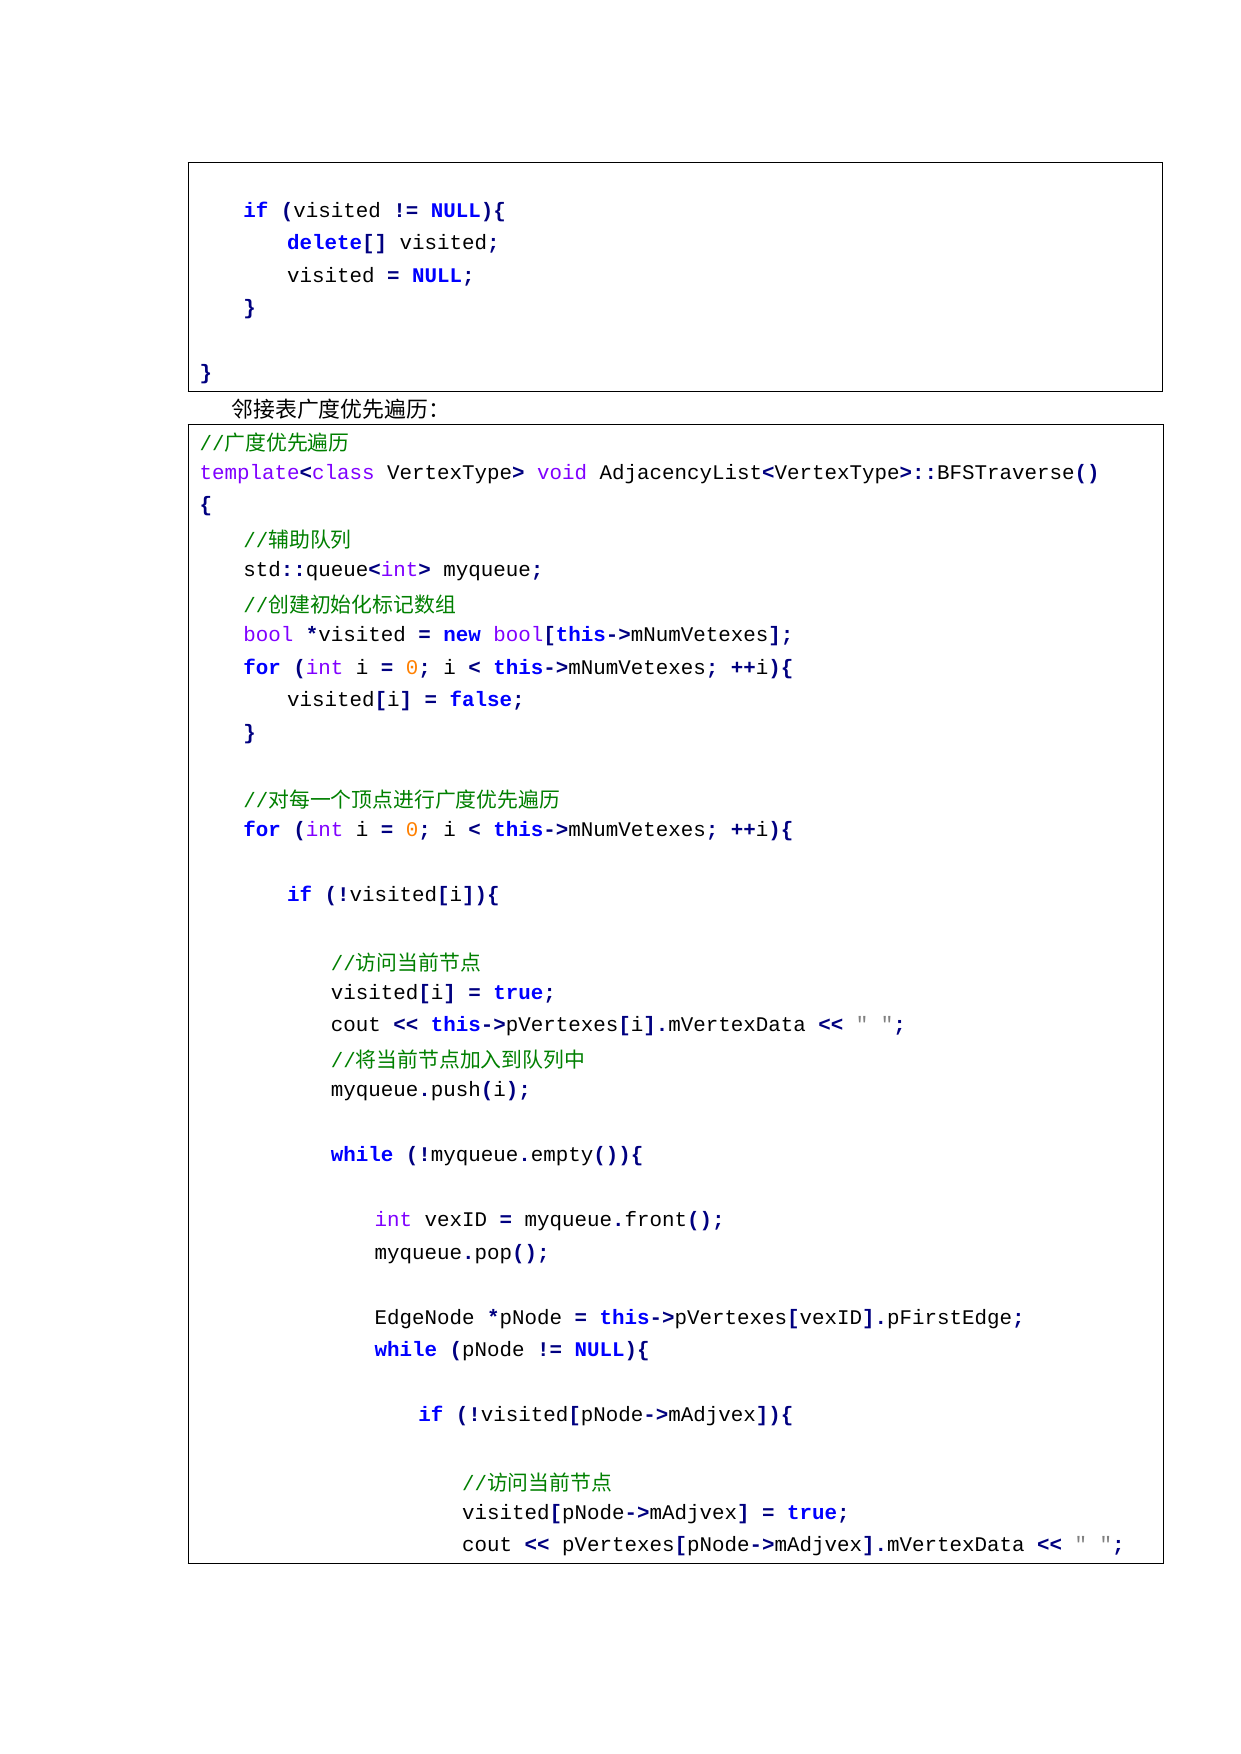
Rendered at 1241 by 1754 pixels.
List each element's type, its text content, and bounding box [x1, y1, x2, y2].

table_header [189, 425, 1163, 1563]
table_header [189, 163, 1162, 391]
text 邻接表广度优先遍历： [187, 392, 1053, 424]
